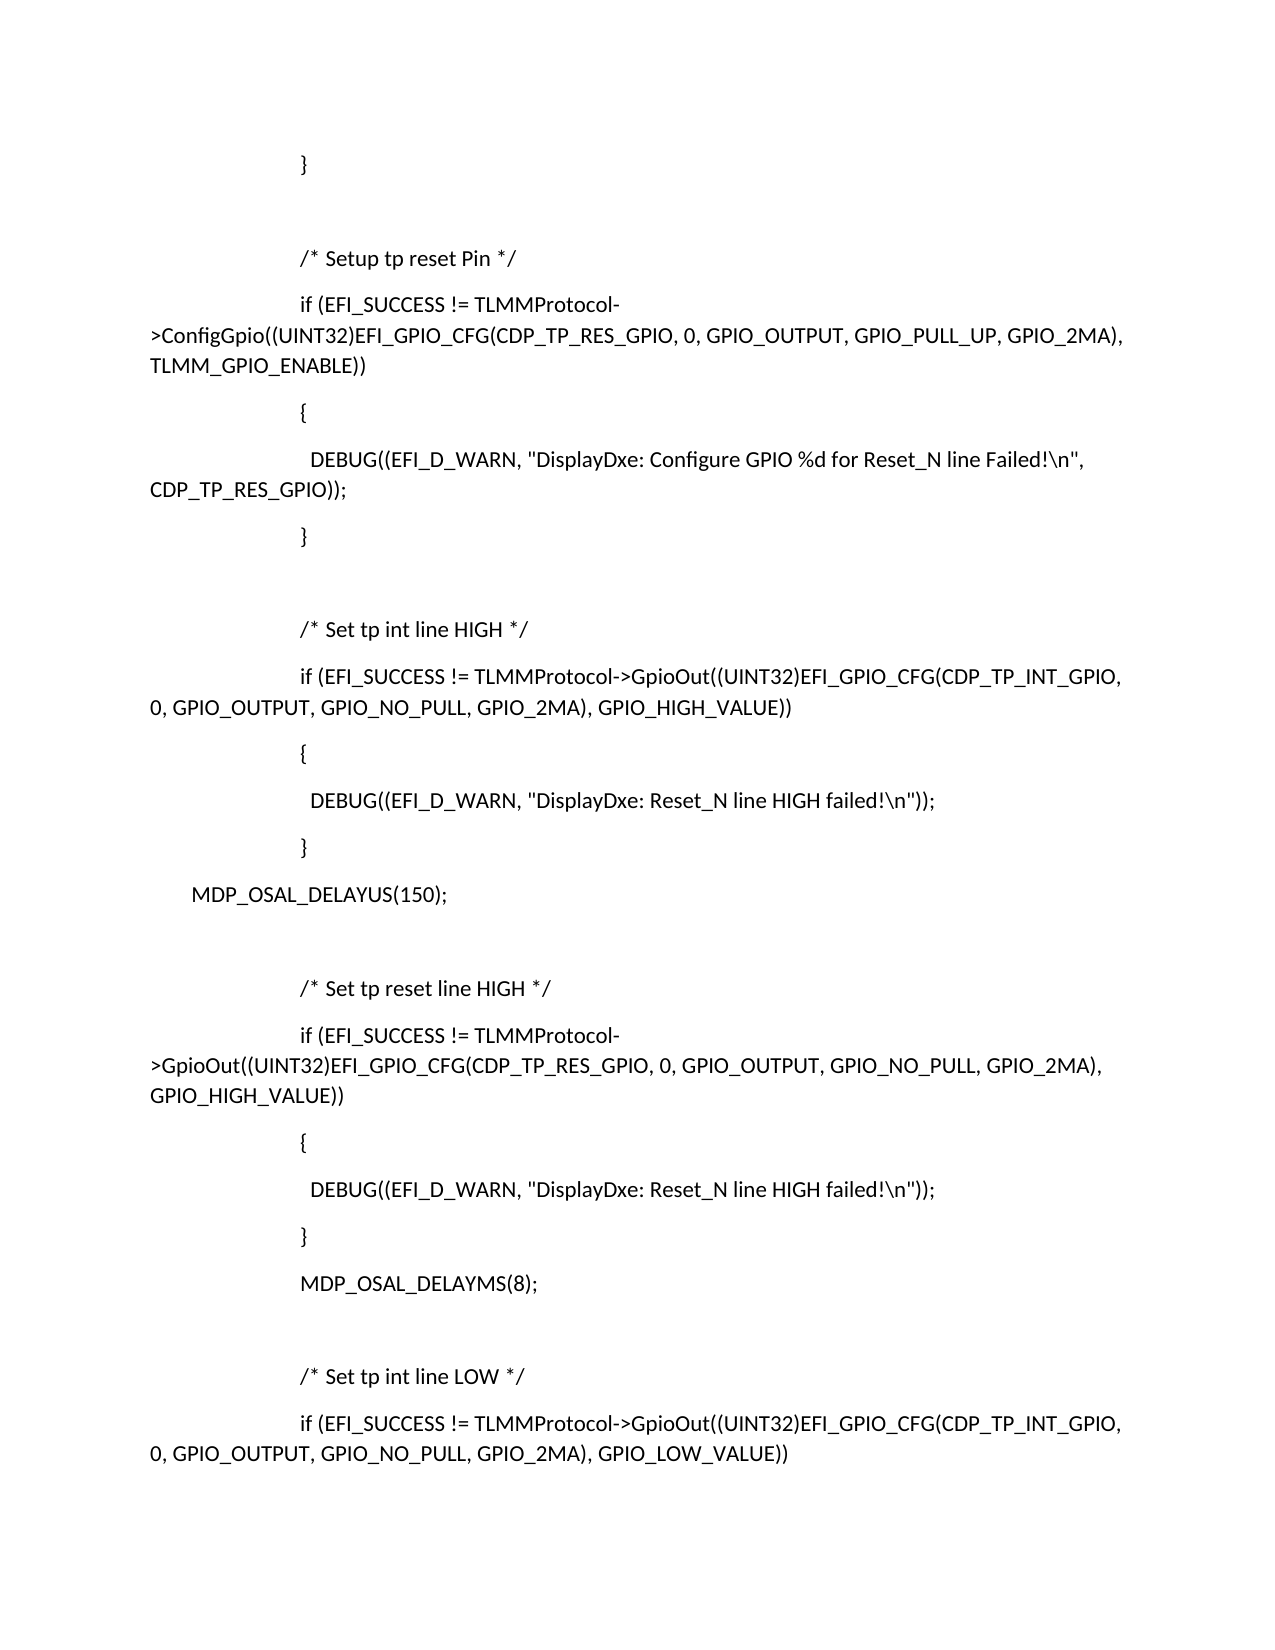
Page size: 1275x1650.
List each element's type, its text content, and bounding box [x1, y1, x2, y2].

text if (EFI_SUCCESS != TLMMProtocol->ConfigGpio((UINT32)EFI_GPIO_CFG(CDP_TP_RES_GPIO, 0, GPIO_OUTPUT, GPIO_PULL_UP, GPIO_2MA), TLMM_GPIO_ENABLE)) [150, 291, 1125, 379]
text DEBUG((EFI_D_WARN, "DisplayDxe: Reset_N line HIGH failed!\n")); [150, 786, 1125, 814]
text DEBUG((EFI_D_WARN, "DisplayDxe: Configure GPIO %d for Reset_N line Failed!\n", CDP_TP_RES_GPIO)); [150, 445, 1125, 503]
text } [150, 150, 1125, 178]
text /* Set tp int line HIGH */ [150, 616, 1125, 644]
text /* Set tp reset line HIGH */ [150, 974, 1125, 1002]
text /* Set tp int line LOW */ [150, 1362, 1125, 1391]
text } [150, 833, 1125, 861]
text /* Setup tp reset Pin */ [150, 244, 1125, 272]
text MDP_OSAL_DELAYMS(8); [150, 1269, 1125, 1297]
text } [150, 522, 1125, 550]
text MDP_OSAL_DELAYUS(150); [150, 880, 1125, 908]
text if (EFI_SUCCESS != TLMMProtocol->GpioOut((UINT32)EFI_GPIO_CFG(CDP_TP_RES_GPIO, 0, GPIO_OUTPUT, GPIO_NO_PULL, GPIO_2MA), GPIO_HIGH_VALUE)) [150, 1021, 1125, 1109]
text { [150, 398, 1125, 426]
text if (EFI_SUCCESS != TLMMProtocol->GpioOut((UINT32)EFI_GPIO_CFG(CDP_TP_INT_GPIO, 0, GPIO_OUTPUT, GPIO_NO_PULL, GPIO_2MA), GPIO_LOW_VALUE)) [150, 1409, 1125, 1468]
text } [150, 1222, 1125, 1250]
text DEBUG((EFI_D_WARN, "DisplayDxe: Reset_N line HIGH failed!\n")); [150, 1175, 1125, 1203]
text { [150, 1128, 1125, 1156]
text if (EFI_SUCCESS != TLMMProtocol->GpioOut((UINT32)EFI_GPIO_CFG(CDP_TP_INT_GPIO, 0, GPIO_OUTPUT, GPIO_NO_PULL, GPIO_2MA), GPIO_HIGH_VALUE)) [150, 662, 1125, 721]
text { [150, 739, 1125, 768]
